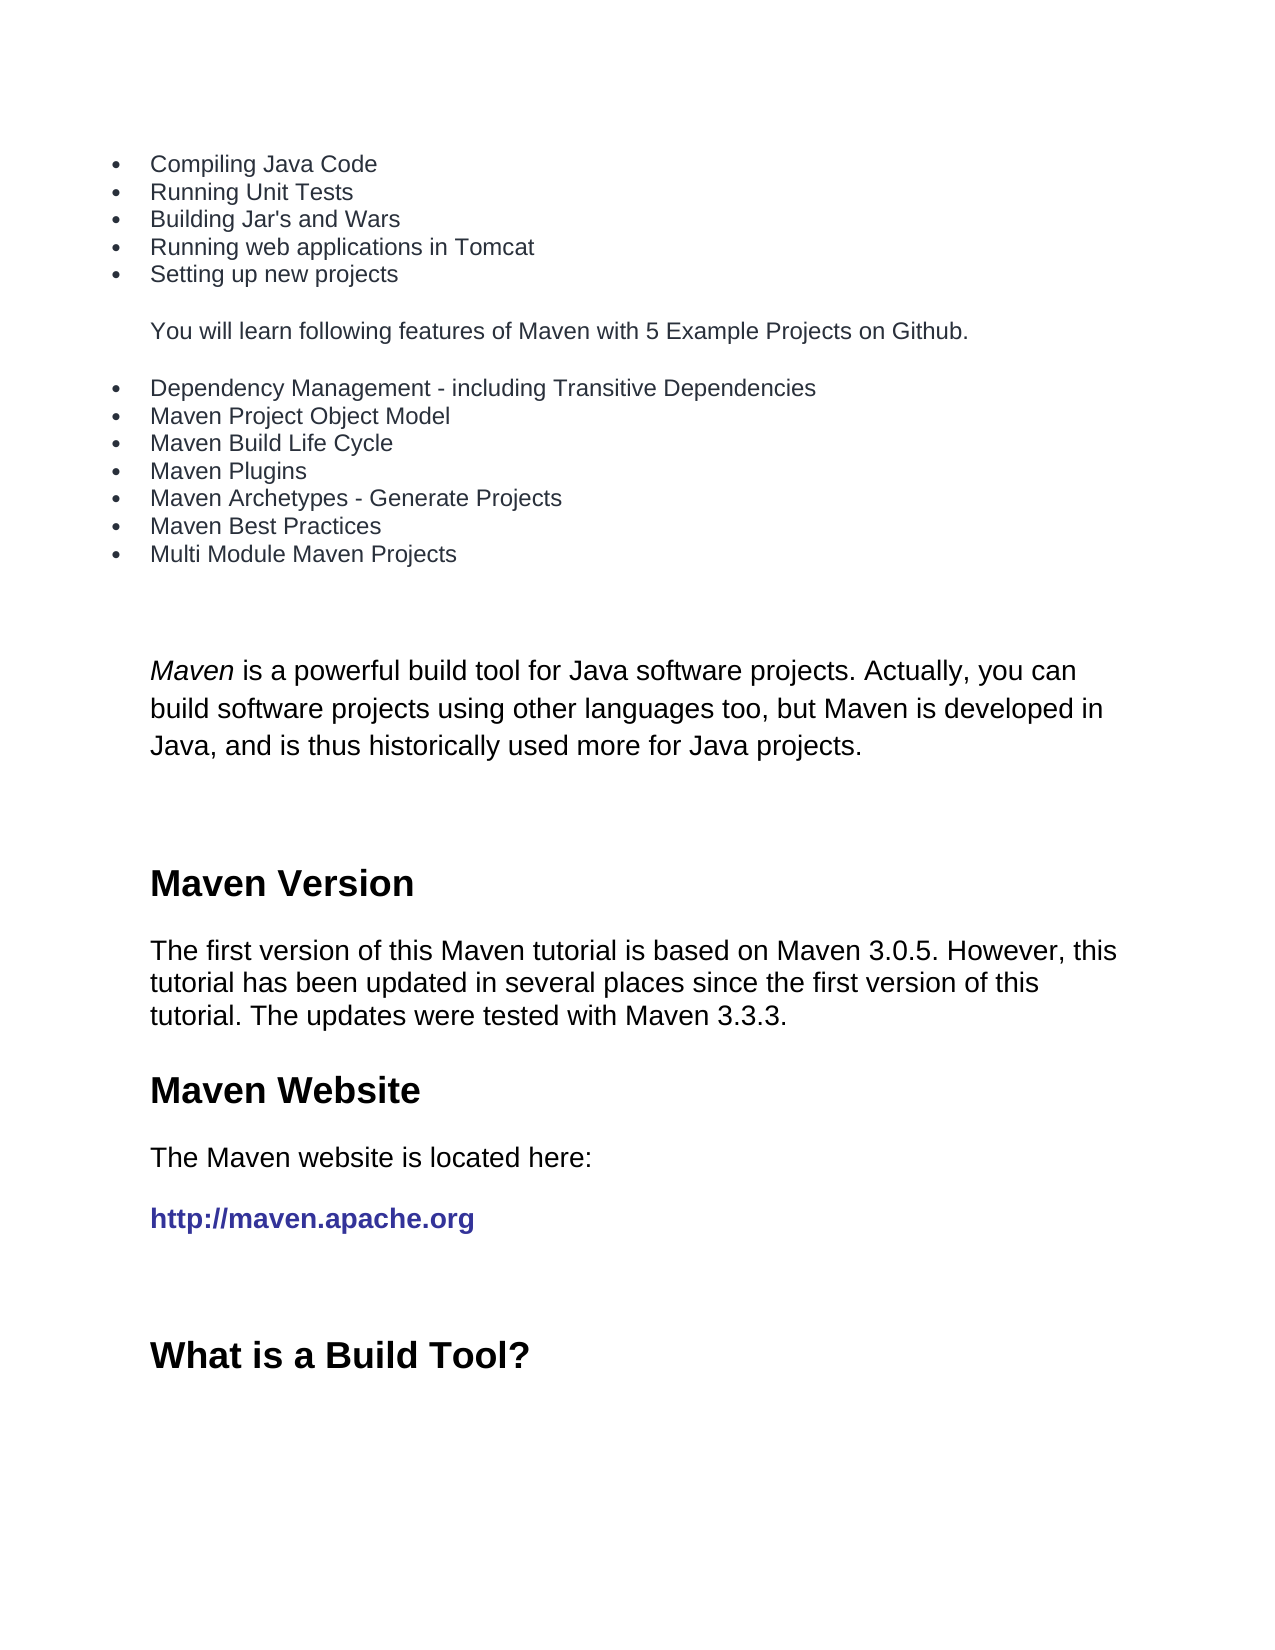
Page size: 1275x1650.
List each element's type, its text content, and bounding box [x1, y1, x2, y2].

list Maven Best Practices [112, 512, 1125, 539]
list Building Jar's and Wars [112, 205, 1125, 233]
subtitle What is a Build Tool? [150, 1333, 1125, 1377]
list Multi Module Maven Projects [112, 539, 1125, 567]
list Compiling Java Code [112, 150, 1125, 178]
list Maven Plugins [112, 457, 1125, 484]
list Running Unit Tests [112, 178, 1125, 205]
text The first version of this Maven tutorial is based on Maven 3.0.5. However, this tutorial has been updated in several places since the first version of this tutorial. The updates were tested with Maven 3.3.3. [150, 934, 1125, 1031]
list Maven Archetypes - Generate Projects [112, 484, 1125, 512]
list Setting up new projects [112, 260, 1125, 288]
list Maven Build Life Cycle [112, 429, 1125, 457]
text Maven Website [150, 1068, 1125, 1112]
text Maven Version [150, 861, 1125, 904]
list Running web applications in Tomcat [112, 233, 1125, 260]
text http://maven.apache.org [150, 1202, 1125, 1235]
list Dependency Management - including Transitive Dependencies [112, 374, 1125, 402]
text You will learn following features of Maven with 5 Example Projects on Github. [150, 317, 1125, 345]
text Maven is a powerful build tool for Java software projects. Actually, you can build software projects using other languages too, but Maven is developed in Java, and is thus historically used more for Java projects. [150, 654, 1125, 761]
text The Maven website is located here: [150, 1141, 1125, 1173]
list Maven Project Object Model [112, 402, 1125, 429]
